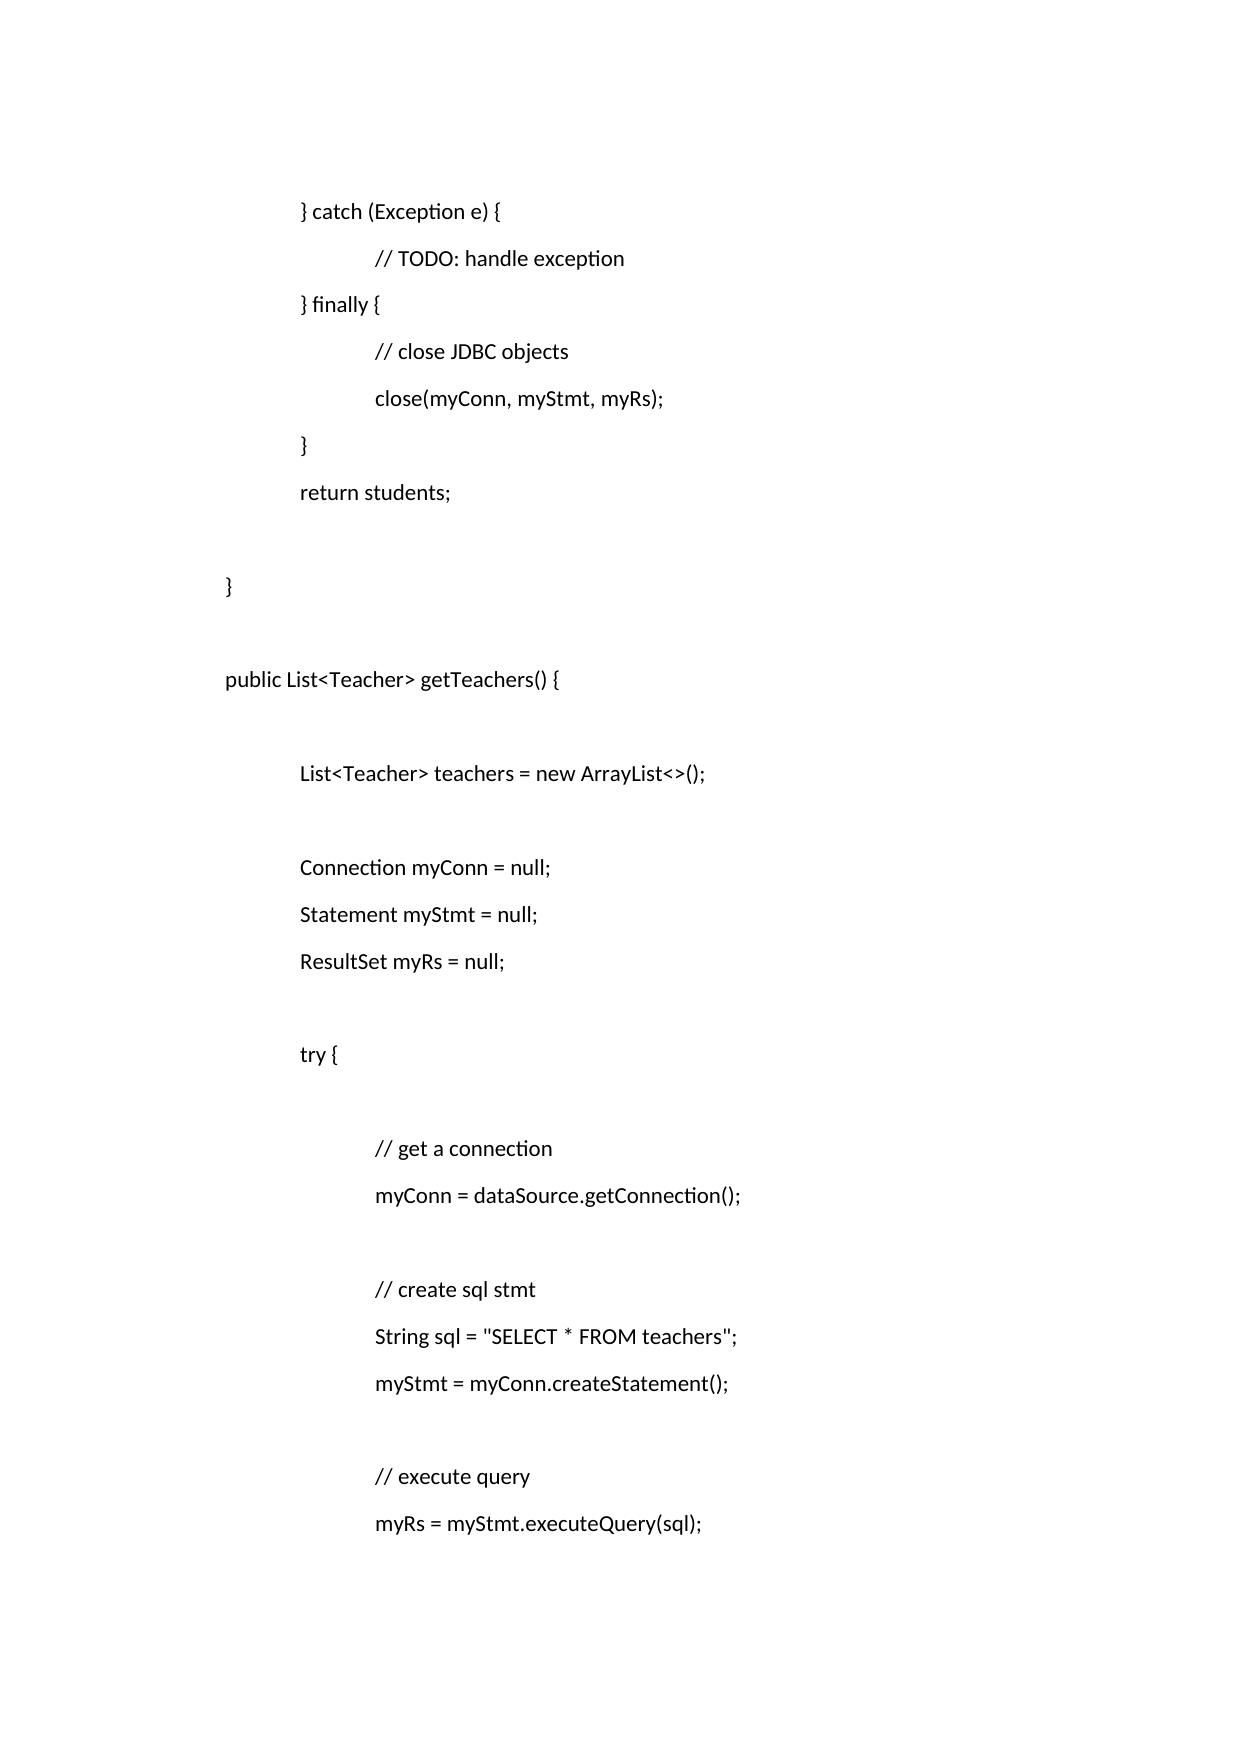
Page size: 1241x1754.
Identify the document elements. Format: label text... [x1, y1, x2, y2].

text Statement myStmt = null; [150, 900, 1090, 928]
text Connection myConn = null; [150, 853, 1090, 881]
text } catch (Exception e) { [150, 197, 1090, 225]
text ResultSet myRs = null; [150, 947, 1090, 975]
text myStmt = myConn.createStatement(); [150, 1369, 1090, 1397]
text List<Teacher> teachers = new ArrayList<>(); [150, 759, 1090, 787]
text // close JDBC objects [150, 337, 1090, 366]
text try { [150, 1041, 1090, 1069]
text } [150, 572, 1090, 600]
text return students; [150, 478, 1090, 506]
text // get a connection [150, 1134, 1090, 1162]
text // TODO: handle exception [150, 244, 1090, 272]
text // execute query [150, 1462, 1090, 1491]
text String sql = "SELECT * FROM teachers"; [150, 1322, 1090, 1350]
text // create sql stmt [150, 1275, 1090, 1303]
text public List<Teacher> getTeachers() { [150, 666, 1090, 694]
text myConn = dataSource.getConnection(); [150, 1181, 1090, 1209]
text } [150, 431, 1090, 459]
text } finally { [150, 291, 1090, 319]
text close(myConn, myStmt, myRs); [150, 384, 1090, 412]
text myRs = myStmt.executeQuery(sql); [150, 1509, 1090, 1537]
